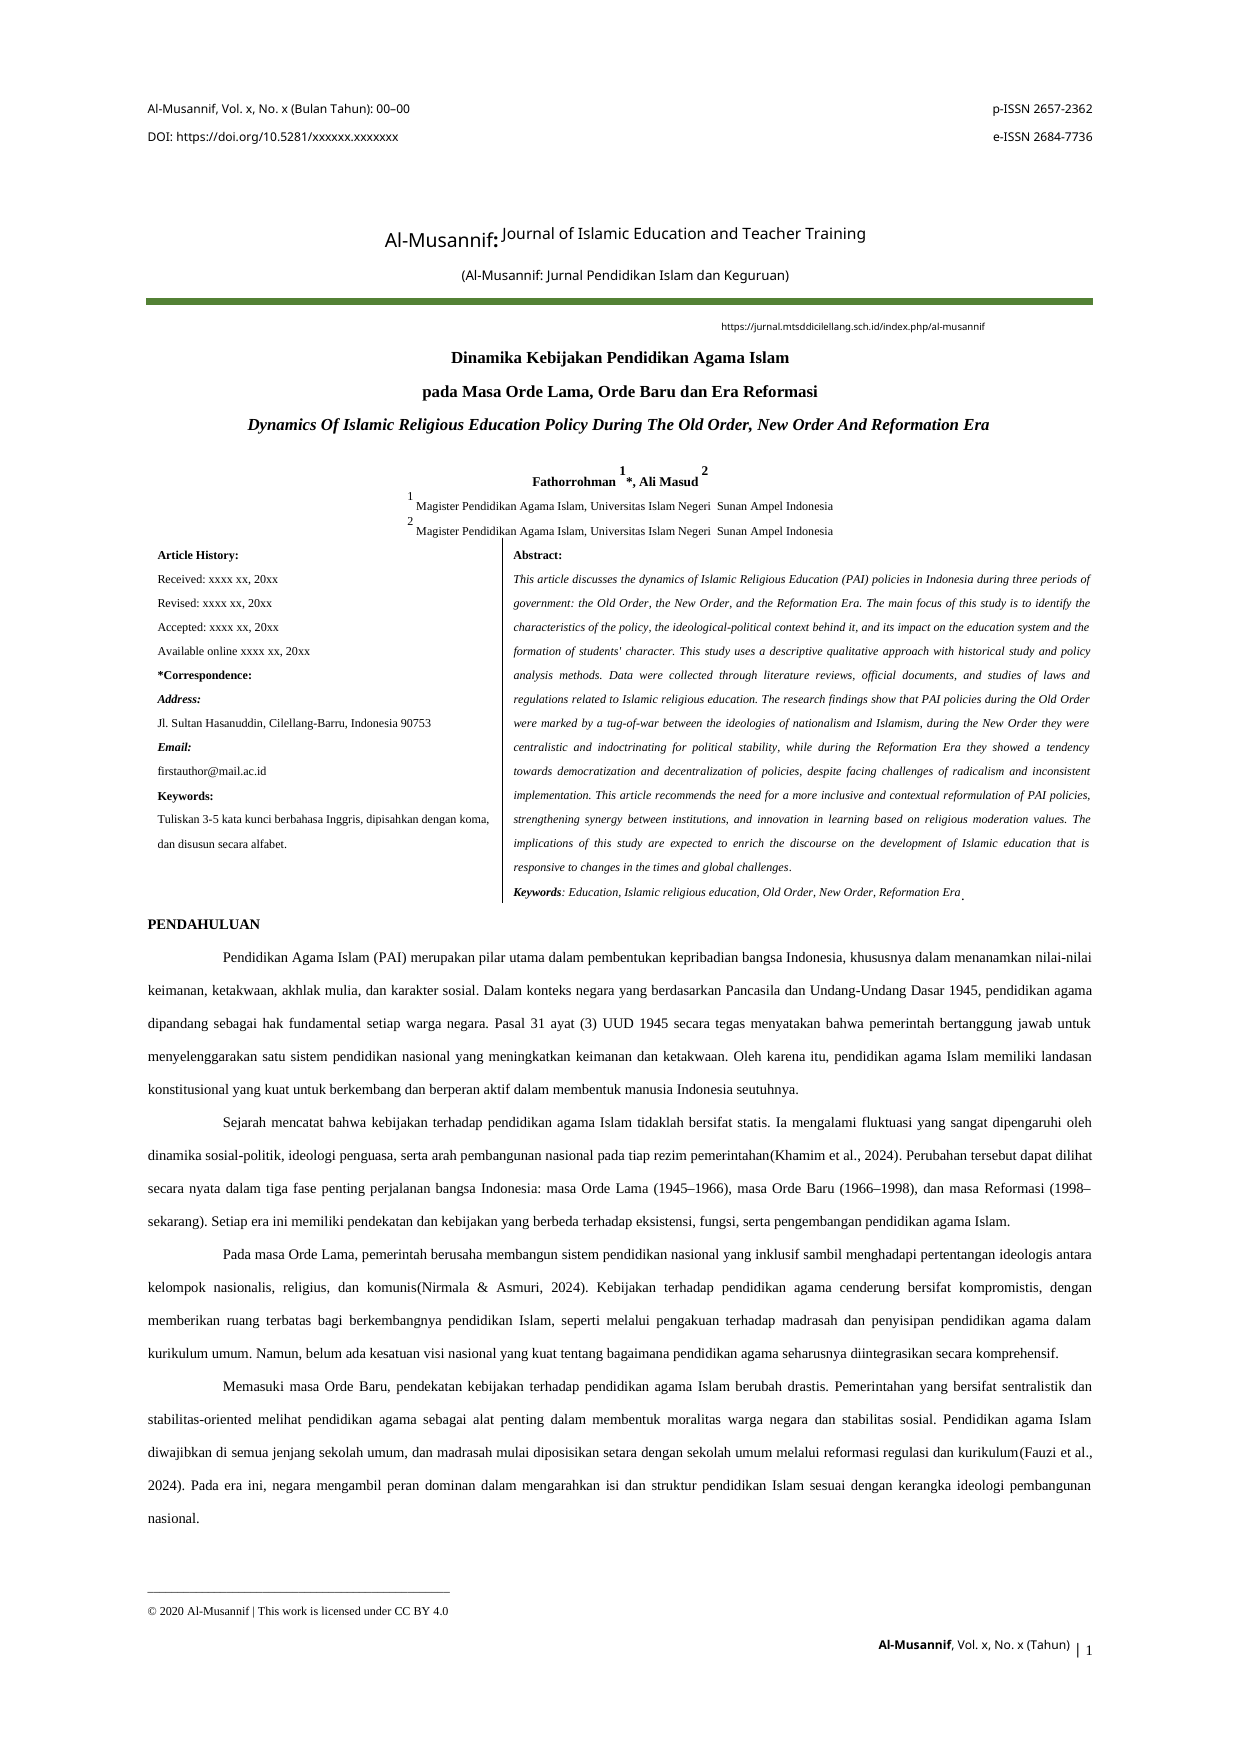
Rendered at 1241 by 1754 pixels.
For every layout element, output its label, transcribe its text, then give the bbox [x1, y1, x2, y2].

text Dinamika Kebijakan Pendidikan Agama Islam [147, 334, 1092, 367]
text Fathorrohman 1*, Ali Masud 2 [147, 463, 1092, 489]
table_header Abstract: This article discusses the dynamics of Islamic Religious Education (PAI) policies in Indonesia during three periods of government: the Old Order, the New Order, and the Reformation Era. The main focus of this study is to identify the characteristics of the policy, the ideological-political context behind it, and its impact on the education system and the formation of students' character. This study uses a descriptive qualitative approach with historical study and policy analysis methods. Data were collected through literature reviews, official documents, and studies of laws and regulations related to Islamic religious education. The research findings show that PAI policies during the Old Order were marked by a tug-of-war between the ideologies of nationalism and Islamism, during the New Order they were centralistic and indoctrinating for political stability, while during the Reformation Era they showed a tendency towards democratization and decentralization of policies, despite facing challenges of radicalism and inconsistent implementation. This article recommends the need for a more inclusive and contextual reformulation of PAI policies, strengthening synergy between institutions, and innovation in learning based on religious moderation values. The implications of this study are expected to enrich the discourse on the development of Islamic education that is responsive to changes in the times and global challenges. Keywords: Education, Islamic religious education, Old Order, New Order, Reformation Era. [503, 538, 1094, 903]
text Sejarah mencatat bahwa kebijakan terhadap pendidikan agama Islam tidaklah bersifat statis. Ia mengalami fluktuasi yang sangat dipengaruhi oleh dinamika sosial-politik, ideologi penguasa, serta arah pembangunan nasional pada tiap rezim pemerintahan(Khamim et al., 2024). Perubahan tersebut dapat dilihat secara nyata dalam tiga fase penting perjalanan bangsa Indonesia: masa Orde Lama (1945–1966), masa Orde Baru (1966–1998), dan masa Reformasi (1998–sekarang). Setiap era ini memiliki pendekatan dan kebijakan yang berbeda terhadap eksistensi, fungsi, serta pengembangan pendidikan agama Islam. [148, 1102, 1092, 1229]
text 2 Magister Pendidikan Agama Islam, Universitas Islam Negeri Sunan Ampel Indonesia [147, 513, 1092, 538]
text https://jurnal.mtsddicilellang.sch.id/index.php/al-musannif [147, 311, 985, 333]
text Memasuki masa Orde Baru, pendekatan kebijakan terhadap pendidikan agama Islam berubah drastis. Pemerintahan yang bersifat sentralistik dan stabilitas-oriented melihat pendidikan agama sebagai alat penting dalam membentuk moralitas warga negara dan stabilitas sosial. Pendidikan agama Islam diwajibkan di semua jenjang sekolah umum, dan madrasah mulai diposisikan setara dengan sekolah umum melalui reformasi regulasi dan kurikulum(Fauzi et al., 2024). Pada era ini, negara mengambil peran dominan dalam mengarahkan isi dan struktur pendidikan Islam sesuai dengan kerangka ideologi pembangunan nasional. [148, 1366, 1092, 1527]
text 1 Magister Pendidikan Agama Islam, Universitas Islam Negeri Sunan Ampel Indonesia [147, 489, 1092, 513]
text Dynamics Of Islamic Religious Education Policy During The Old Order, New Order And Reformation Era [147, 401, 1092, 434]
text Pada masa Orde Lama, pemerintah berusaha membangun sistem pendidikan nasional yang inklusif sambil menghadapi pertentangan ideologis antara kelompok nasionalis, religius, dan komunis(Nirmala & Asmuri, 2024). Kebijakan terhadap pendidikan agama cenderung bersifat kompromistis, dengan memberikan ruang terbatas bagi berkembangnya pendidikan Islam, seperti melalui pengakuan terhadap madrasah dan penyisipan pendidikan agama dalam kurikulum umum. Namun, belum ada kesatuan visi nasional yang kuat tentang bagaimana pendidikan agama seharusnya diintegrasikan secara komprehensif. [148, 1234, 1092, 1361]
text PENDAHULUAN [147, 903, 1092, 932]
table_header Al-Musannif: Journal of Islamic Education and Teacher Training (Al-Musannif: Jurnal Pendidikan Islam dan Keguruan) [146, 208, 1093, 298]
text pada Masa Orde Lama, Orde Baru dan Era Reformasi [147, 367, 1092, 401]
text Pendidikan Agama Islam (PAI) merupakan pilar utama dalam pembentukan kepribadian bangsa Indonesia, khususnya dalam menanamkan nilai-nilai keimanan, ketakwaan, akhlak mulia, dan karakter sosial. Dalam konteks negara yang berdasarkan Pancasila dan Undang-Undang Dasar 1945, pendidikan agama dipandang sebagai hak fundamental setiap warga negara. Pasal 31 ayat (3) UUD 1945 secara tegas menyatakan bahwa pemerintah bertanggung jawab untuk menyelenggarakan satu sistem pendidikan nasional yang meningkatkan keimanan dan ketakwaan. Oleh karena itu, pendidikan agama Islam memiliki landasan konstitusional yang kuat untuk berkembang dan berperan aktif dalam membentuk manusia Indonesia seutuhnya. [148, 936, 1092, 1097]
table_header Article History: Received: xxxx xx, 20xx Revised: xxxx xx, 20xx Accepted: xxxx xx, 20xx Available online xxxx xx, 20xx *Correspondence: Address: Jl. Sultan Hasanuddin, Cilellang-Barru, Indonesia 90753 Email: firstauthor@mail.ac.id Keywords: Tuliskan 3-5 kata kunci berbahasa Inggris, dipisahkan dengan koma, dan disusun secara alfabet. [146, 538, 502, 903]
